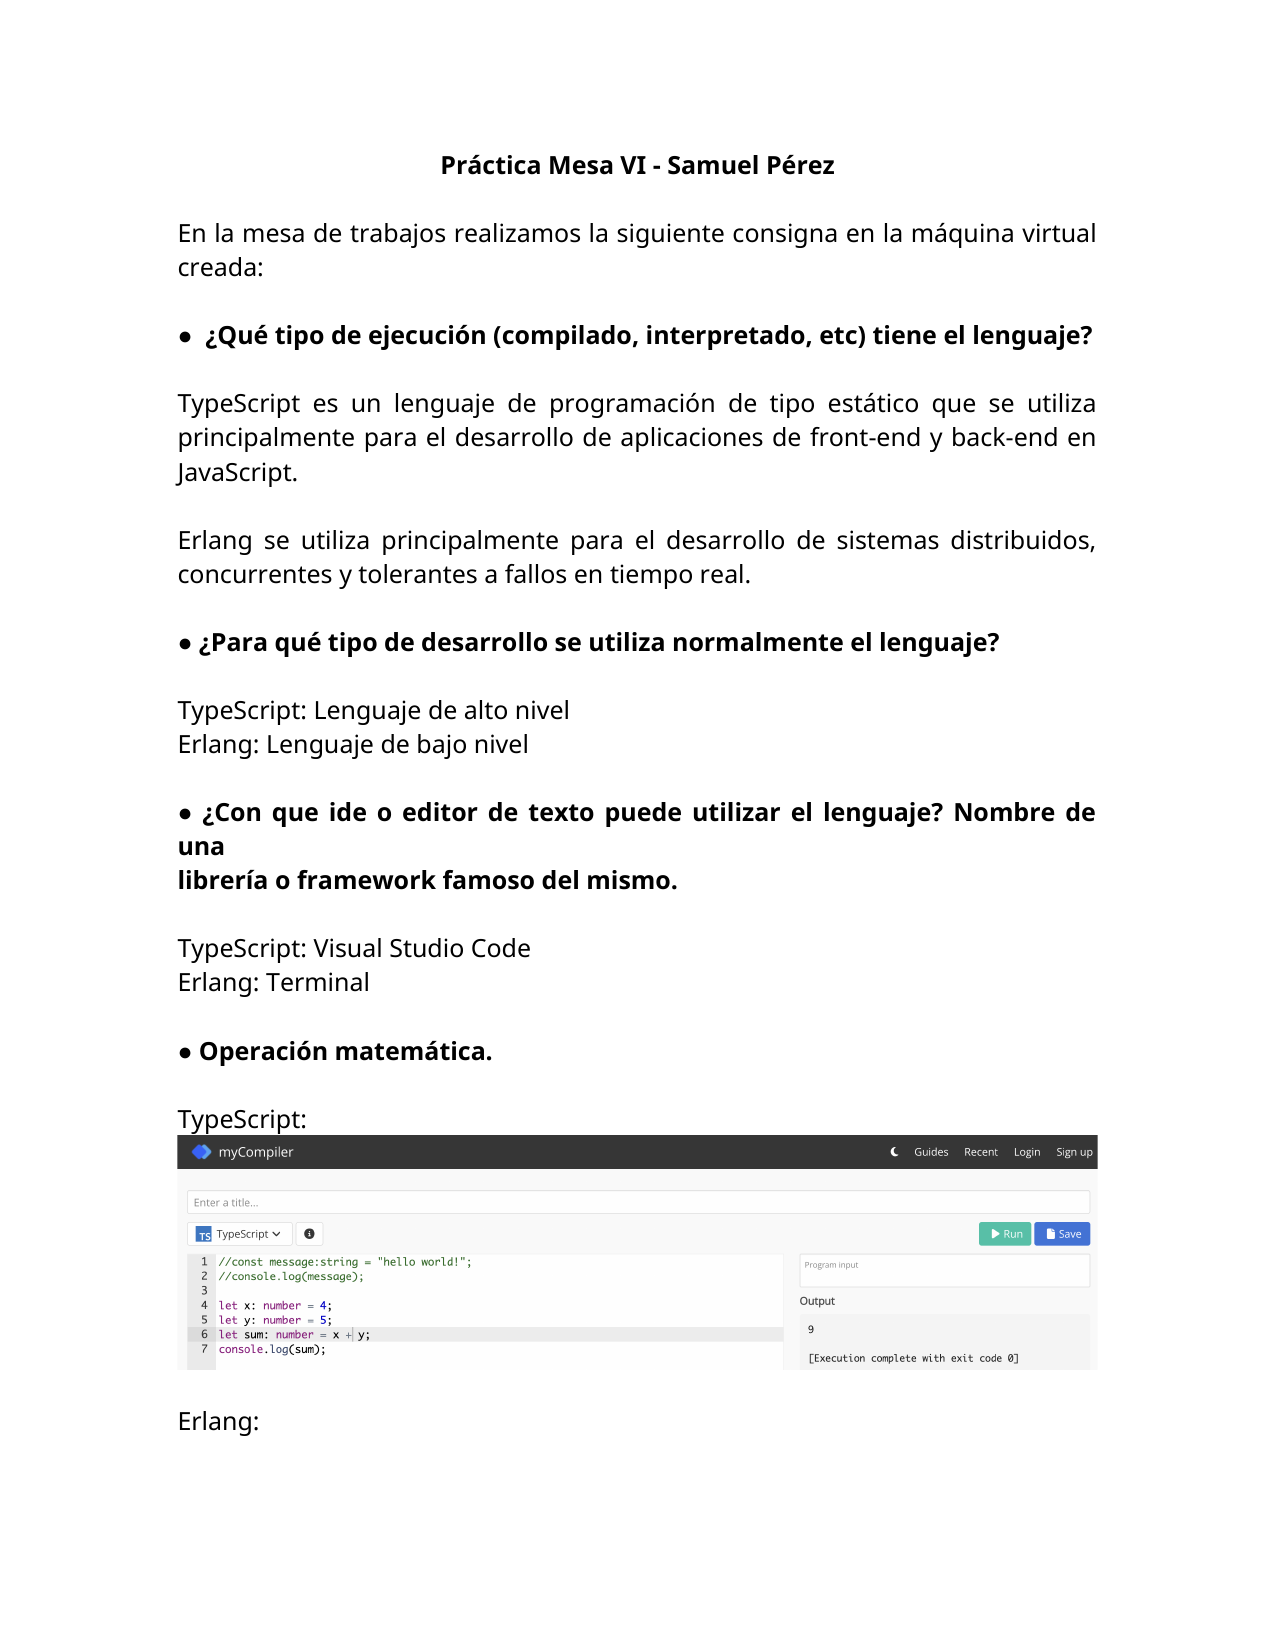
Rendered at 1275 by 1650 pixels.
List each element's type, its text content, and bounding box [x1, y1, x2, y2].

text ● Operación matemática. [177, 1033, 1098, 1067]
picture [177, 1135, 1098, 1370]
text TypeScript: Lenguaje de alto nivel [177, 693, 1098, 727]
text ● ¿Para qué tipo de desarrollo se utiliza normalmente el lenguaje? [177, 624, 1098, 658]
text En la mesa de trabajos realizamos la siguiente consigna en la máquina virtual creada: [177, 216, 1098, 284]
text Erlang: Terminal [177, 965, 1098, 999]
text Erlang: Lenguaje de bajo nivel [177, 727, 1098, 761]
text librería o framework famoso del mismo. [177, 863, 1098, 897]
text TypeScript es un lenguaje de programación de tipo estático que se utiliza principalmente para el desarrollo de aplicaciones de front-end y back-end en JavaScript. [177, 386, 1098, 488]
text TypeScript: Visual Studio Code [177, 931, 1098, 965]
text Erlang se utiliza principalmente para el desarrollo de sistemas distribuidos, concurrentes y tolerantes a fallos en tiempo real. [177, 522, 1098, 590]
text TypeScript: [177, 1101, 1098, 1135]
text Erlang: [177, 1404, 1098, 1438]
text ● ¿Qué tipo de ejecución (compilado, interpretado, etc) tiene el lenguaje? [177, 318, 1098, 352]
text Práctica Mesa VI - Samuel Pérez [177, 148, 1098, 182]
text ● ¿Con que ide o editor de texto puede utilizar el lenguaje? Nombre de una [177, 795, 1098, 863]
